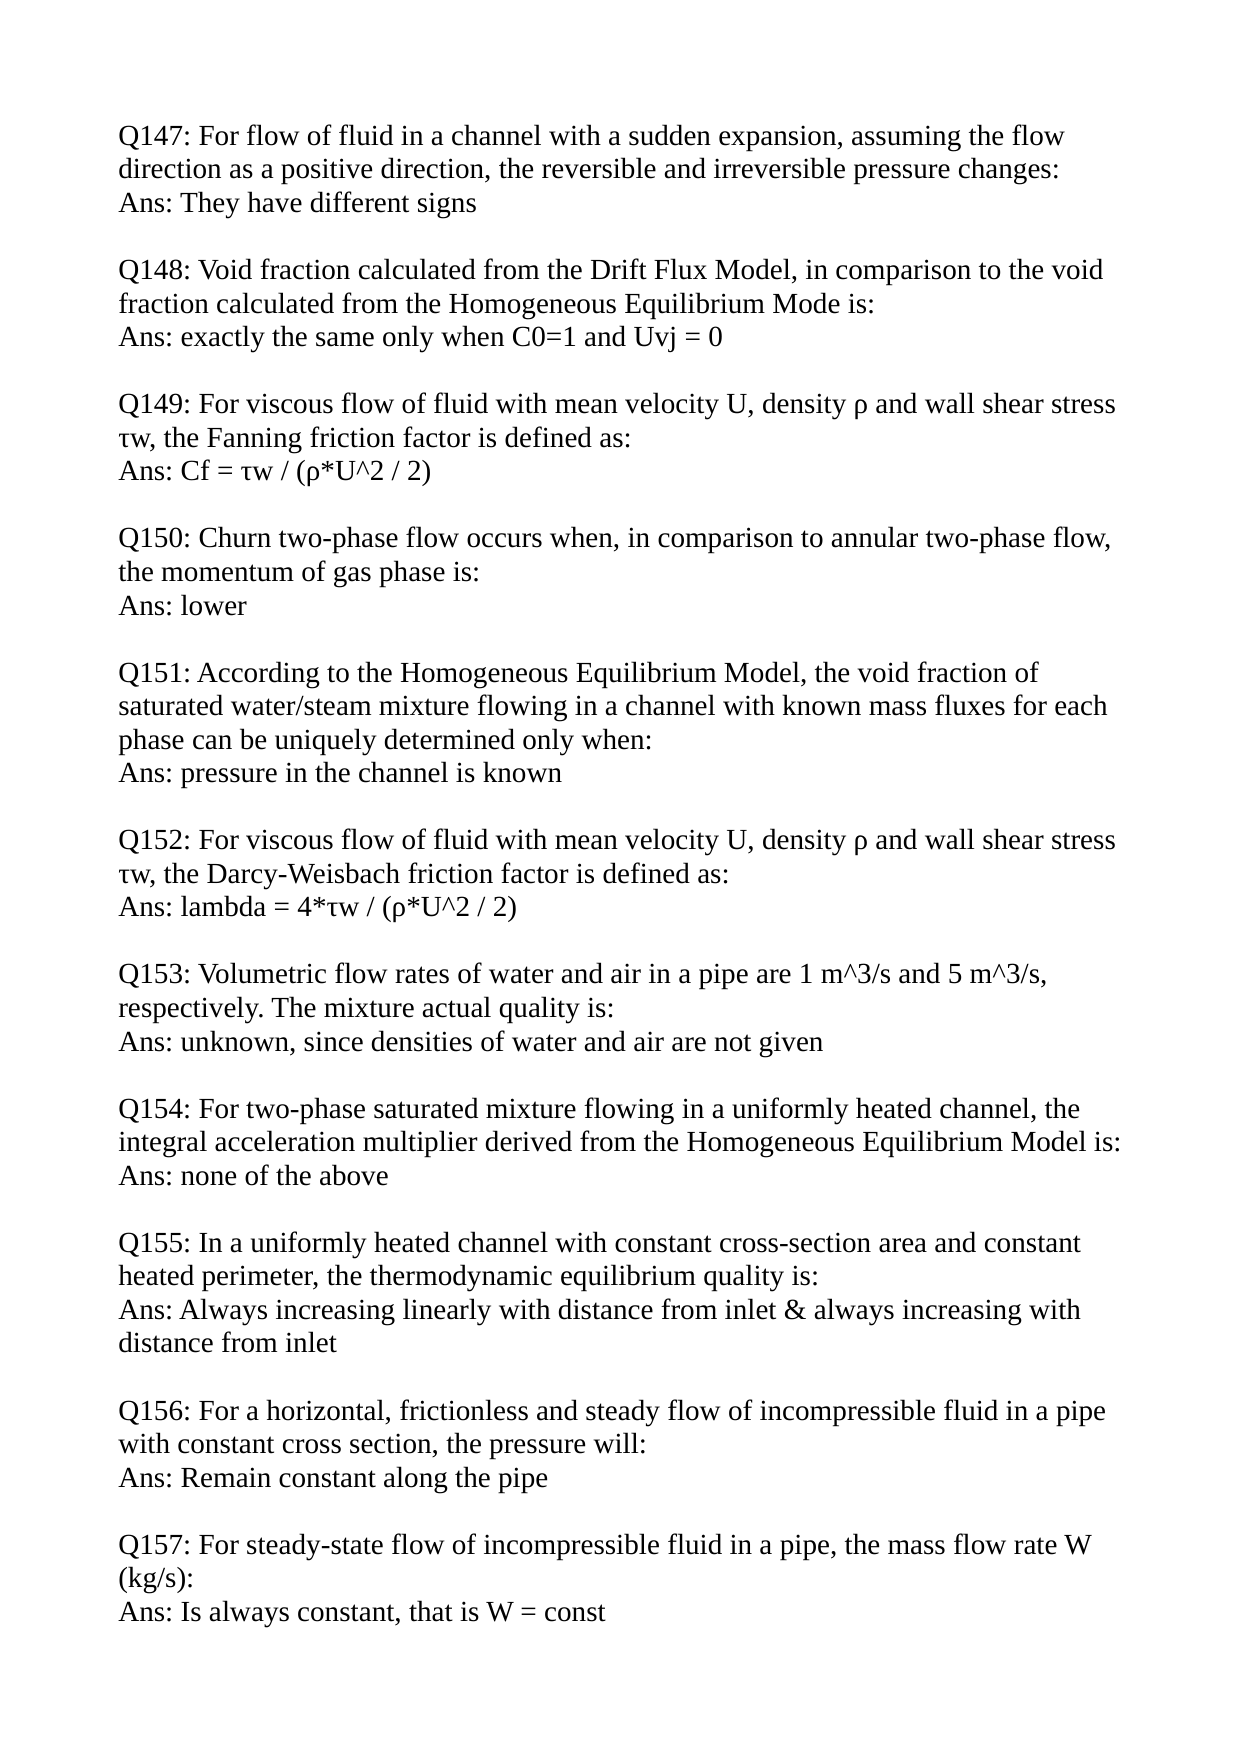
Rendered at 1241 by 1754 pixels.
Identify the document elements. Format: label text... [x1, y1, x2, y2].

text Q153: Volumetric flow rates of water and air in a pipe are 1 m^3/s and 5 m^3/s, respectively. The mixture actual quality is: [118, 957, 1122, 1024]
text Q152: For viscous flow of fluid with mean velocity U, density ρ and wall shear stress τw, the Darcy-Weisbach friction factor is defined as: [118, 822, 1122, 889]
text Ans: Is always constant, that is W = const [118, 1594, 1122, 1627]
text Ans: lower [118, 588, 1122, 621]
text Ans: Remain constant along the pipe [118, 1460, 1122, 1493]
text Ans: They have different signs [118, 185, 1122, 219]
text Ans: unknown, since densities of water and air are not given [118, 1024, 1122, 1057]
text Ans: Always increasing linearly with distance from inlet & always increasing with distance from inlet [118, 1292, 1122, 1359]
text Q148: Void fraction calculated from the Drift Flux Model, in comparison to the void fraction calculated from the Homogeneous Equilibrium Mode is: [118, 252, 1122, 319]
text Ans: none of the above [118, 1158, 1122, 1191]
text Q157: For steady-state flow of incompressible fluid in a pipe, the mass flow rate W (kg/s): [118, 1527, 1122, 1594]
text Q149: For viscous flow of fluid with mean velocity U, density ρ and wall shear stress τw, the Fanning friction factor is defined as: [118, 386, 1122, 453]
text Ans: lambda = 4*τw / (ρ*U^2 / 2) [118, 889, 1122, 923]
text Q154: For two-phase saturated mixture flowing in a uniformly heated channel, the integral acceleration multiplier derived from the Homogeneous Equilibrium Model is: [118, 1091, 1122, 1158]
text Q156: For a horizontal, frictionless and steady flow of incompressible fluid in a pipe with constant cross section, the pressure will: [118, 1393, 1122, 1460]
text Ans: Cf = τw / (ρ*U^2 / 2) [118, 453, 1122, 487]
text Q151: According to the Homogeneous Equilibrium Model, the void fraction of saturated water/steam mixture flowing in a channel with known mass fluxes for each phase can be uniquely determined only when: [118, 655, 1122, 755]
text Ans: exactly the same only when C0=1 and Uvj = 0 [118, 319, 1122, 353]
text Q150: Churn two-phase flow occurs when, in comparison to annular two-phase flow, the momentum of gas phase is: [118, 521, 1122, 588]
text Q147: For flow of fluid in a channel with a sudden expansion, assuming the flow direction as a positive direction, the reversible and irreversible pressure changes: [118, 118, 1122, 185]
text Ans: pressure in the channel is known [118, 755, 1122, 789]
text Q155: In a uniformly heated channel with constant cross-section area and constant heated perimeter, the thermodynamic equilibrium quality is: [118, 1225, 1122, 1292]
